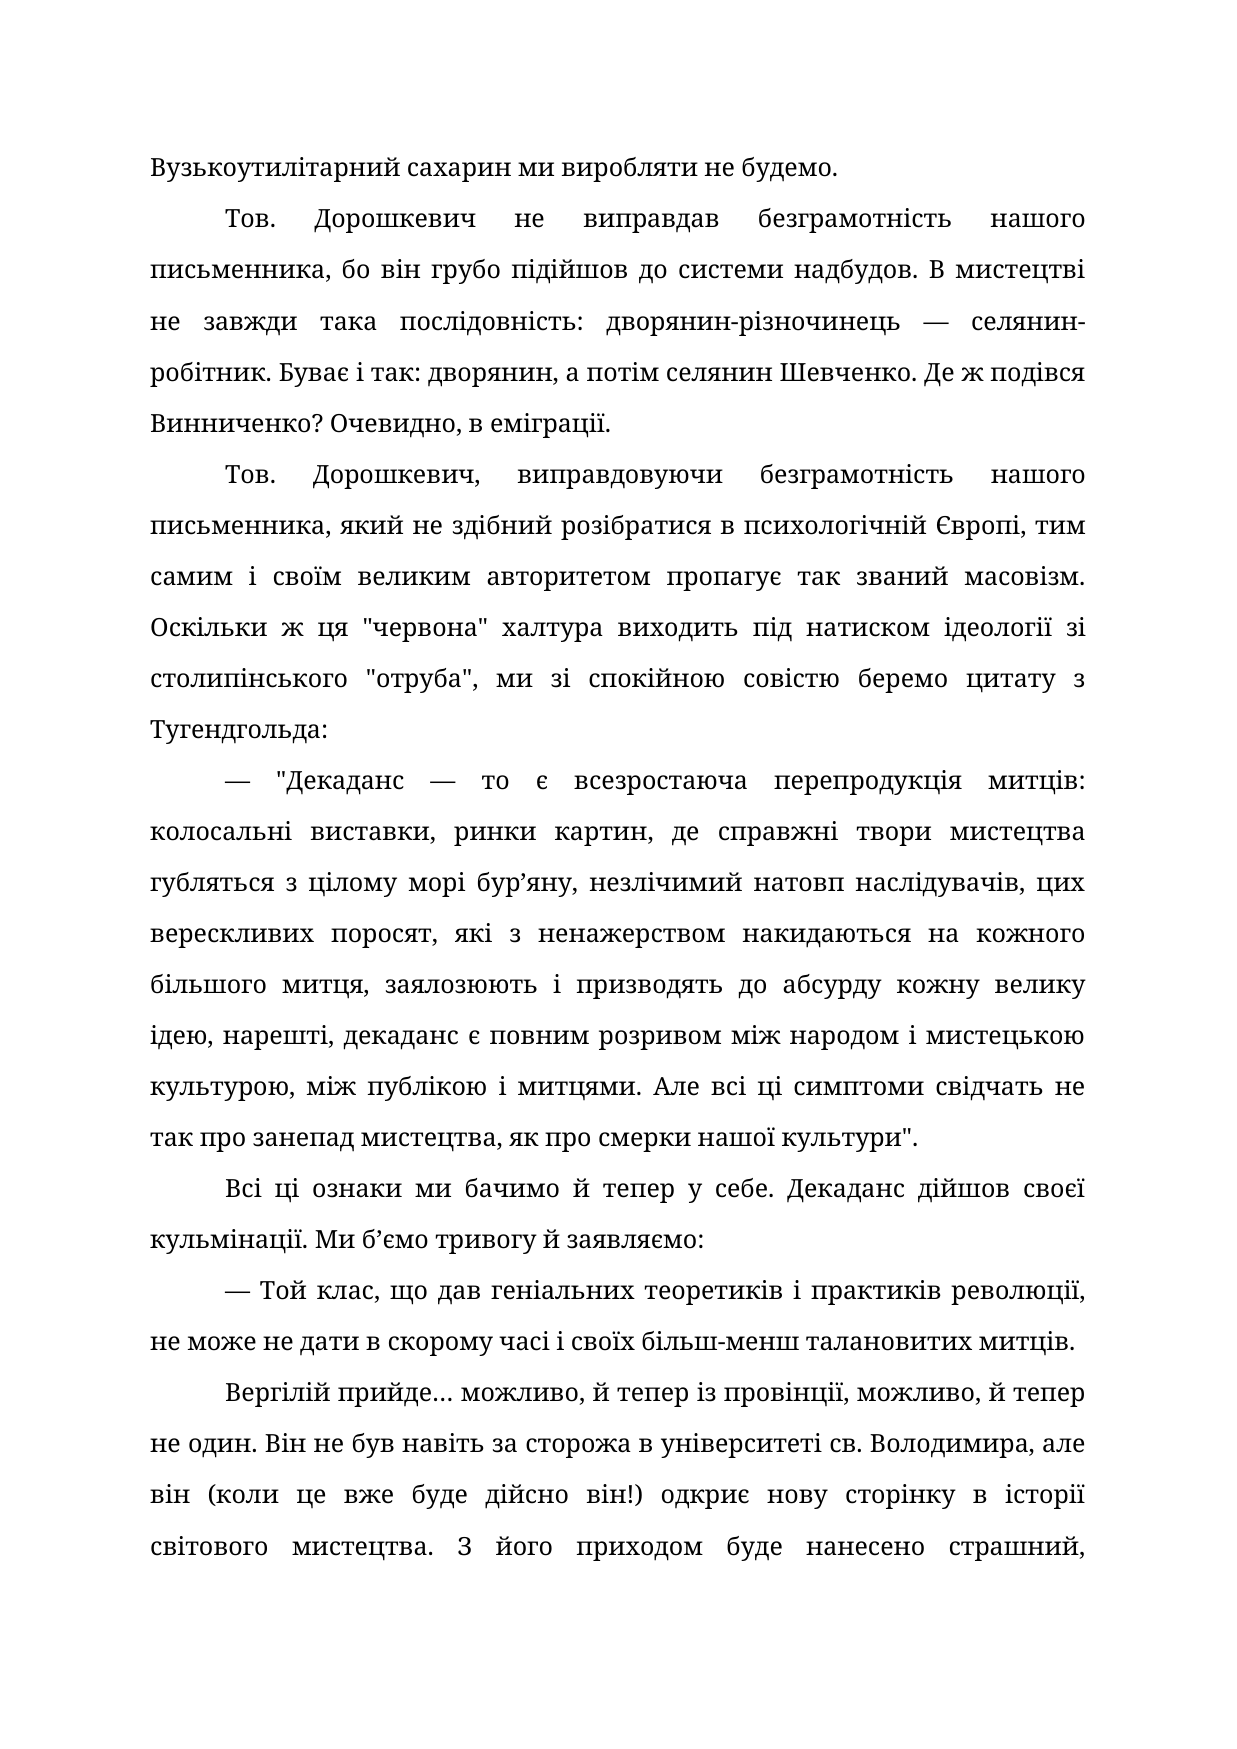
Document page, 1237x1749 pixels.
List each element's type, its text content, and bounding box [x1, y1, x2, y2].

text Тов. Дорошкевич не виправдав безграмотність нашого письменника, бо він грубо підійшов до системи надбудов. В мистецтві не завжди така послідовність: дворянин-різночинець — селянин-робітник. Буває і так: дворянин, а потім селянин Шевченко. Де ж подівся Винниченко? Очевидно, в еміграції. [150, 201, 1086, 439]
text Всі ці ознаки ми бачимо й тепер у себе. Декаданс дійшов своєї кульмінації. Ми б’ємо тривогу й заявляємо: [150, 1171, 1086, 1256]
text — Той клас, що дав геніальних теоретиків і практиків революції, не може не дати в скорому часі і своїх більш-менш талановитих митців. [150, 1273, 1086, 1358]
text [150, 1375, 1086, 1562]
text Тов. Дорошкевич, виправдовуючи безграмотність нашого письменника, який не здібний розібратися в психологічній Європі, тим самим і своїм великим авторитетом пропагує так званий масовізм. Оскільки ж ця "червона" халтура виходить під натиском ідеології зі столипінського "отруба", ми зі спокійною совістю беремо цитату з Тугендгольда: [150, 456, 1086, 746]
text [150, 150, 1086, 184]
text — "Декаданс — то є всезростаюча перепродукція митців: колосальні виставки, ринки картин, де справжні твори мистецтва губляться з цілому морі бур’яну, незлічимий натовп наслідувачів, цих верескливих поросят, які з ненажерством накидаються на кожного більшого митця, заялозюють і призводять до абсурду кожну велику ідею, нарешті, декаданс є повним розривом між народом і мистецькою культурою, між публікою і митцями. Але всі ці симптоми свідчать не так про занепад мистецтва, як про смерки нашої культури". [150, 762, 1086, 1154]
